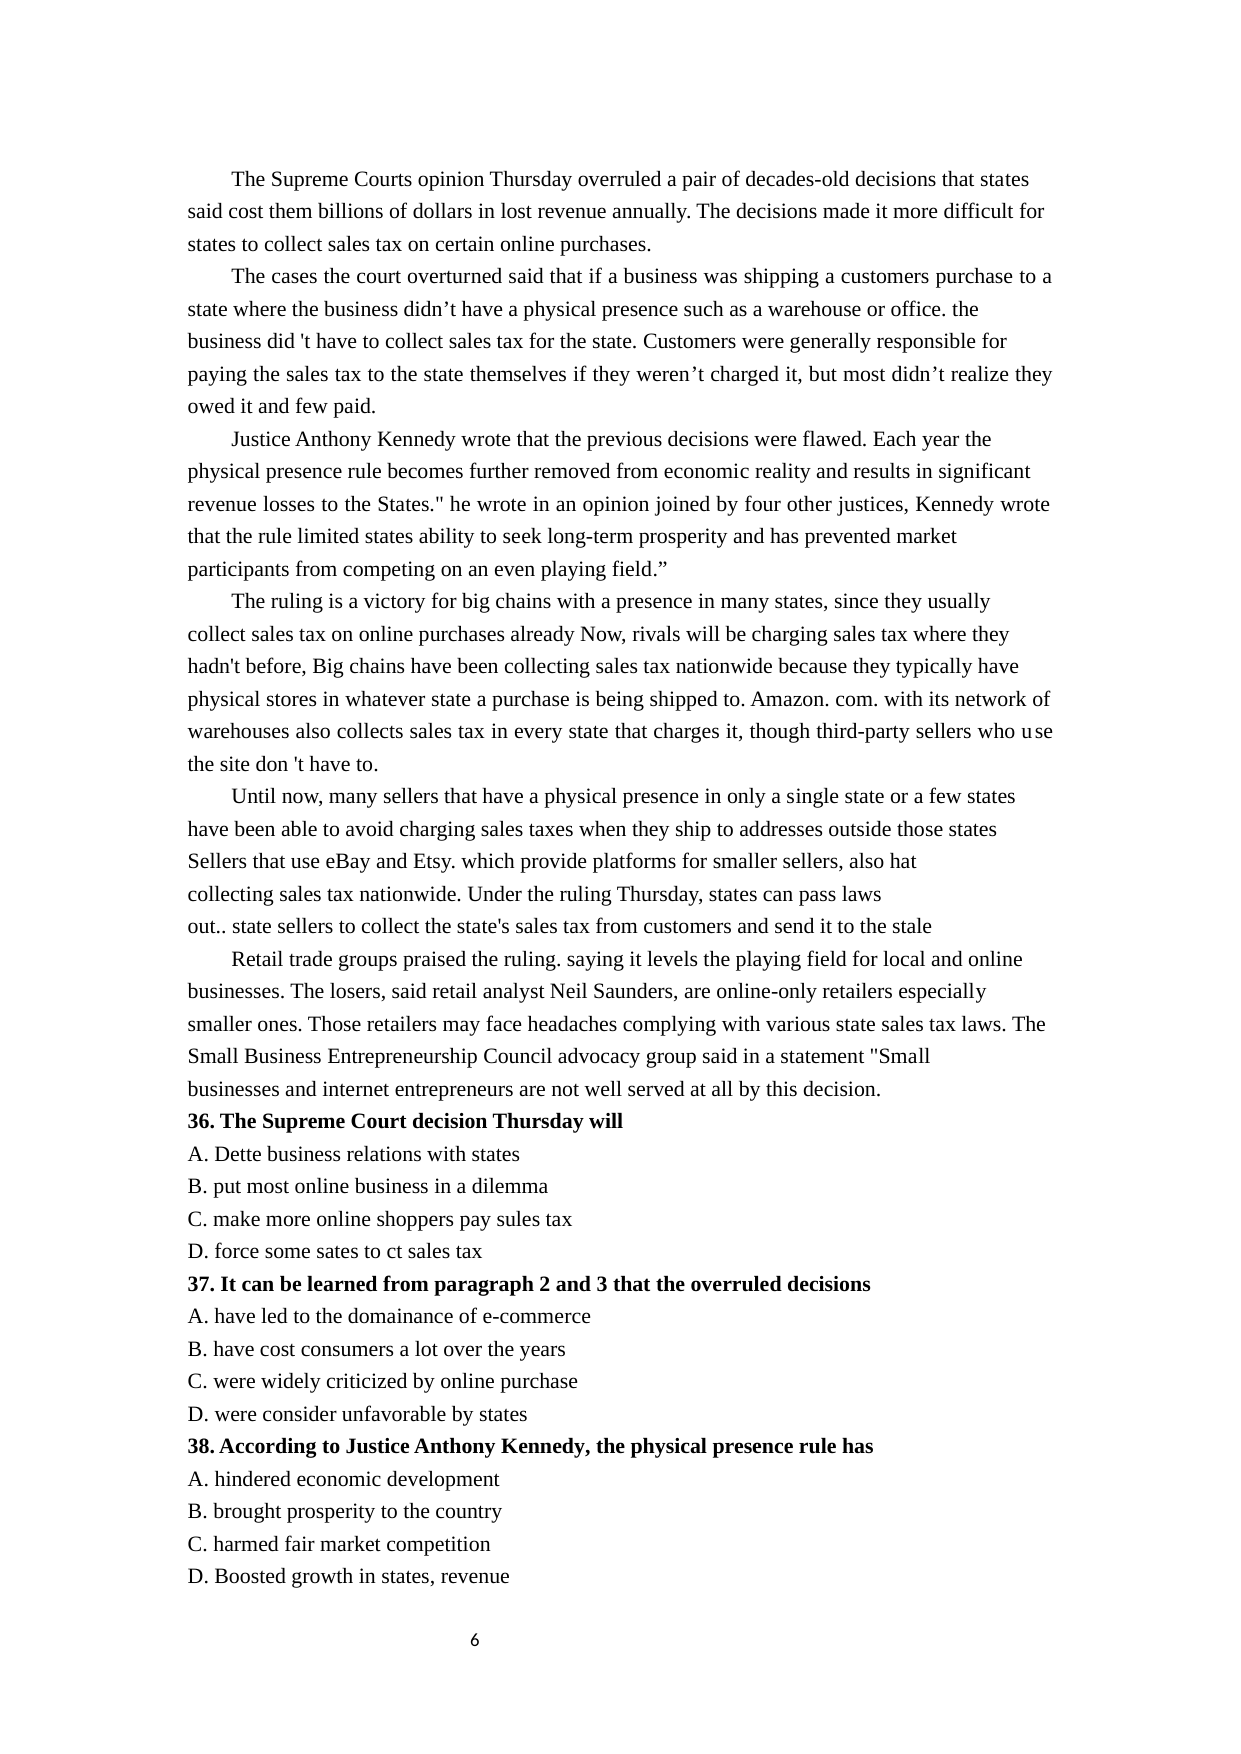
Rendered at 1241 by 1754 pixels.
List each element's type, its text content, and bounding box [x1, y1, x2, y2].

text business did 't have to collect sales tax for the state. Customers were generally responsible for [187, 324, 1053, 357]
text states to collect sales tax on certain online purchases. [187, 227, 1053, 259]
text physical presence rule becomes further removed from economic reality and results in significant [187, 454, 1053, 487]
text revenue losses to the States." he wrote in an opinion joined by four other justices, Kennedy wrote that the rule limited states ability to seek long-term prosperity and has prevented market [187, 487, 1053, 552]
text out.. state sellers to collect the state's sales tax from customers and send it to the stale [187, 909, 1053, 942]
text paying the sales tax to the state themselves if they weren’t charged it, but most didn’t realize they owed it and few paid. [187, 357, 1053, 422]
text Retail trade groups praised the ruling. saying it levels the playing field for local and online [187, 942, 1053, 974]
text C. were widely criticized by online purchase [187, 1364, 1053, 1397]
text A. have led to the domainance of e-commerce [187, 1299, 1053, 1332]
text hadn't before, Big chains have been collecting sales tax nationwide because they typically have [187, 649, 1053, 682]
text B. have cost consumers a lot over the years [187, 1332, 1053, 1364]
text participants from competing on an even playing field.” [187, 552, 1053, 584]
text businesses and internet entrepreneurs are not well served at all by this decision. [187, 1072, 1053, 1104]
text 37. It can be learned from paragraph 2 and 3 that the overruled decisions [187, 1267, 1053, 1299]
text collecting sales tax nationwide. Under the ruling Thursday, states can pass laws [187, 877, 1053, 909]
text D. were consider unfavorable by states [187, 1397, 1053, 1429]
text 36. The Supreme Court decision Thursday will [187, 1104, 1053, 1137]
text collect sales tax on online purchases already Now, rivals will be charging sales tax where they [187, 617, 1053, 649]
text A. hindered economic development [187, 1462, 1053, 1494]
text have been able to avoid charging sales taxes when they ship to addresses outside those states [187, 812, 1053, 844]
text businesses. The losers, said retail analyst Neil Saunders, are online-only retailers especially [187, 974, 1053, 1007]
text said cost them billions of dollars in lost revenue annually. The decisions made it more difficult for [187, 194, 1053, 227]
text C. make more online shoppers pay sules tax [187, 1202, 1053, 1234]
text The ruling is a victory for big chains with a presence in many states, since they usually [187, 584, 1053, 617]
text Small Business Entrepreneurship Council advocacy group said in a statement "Small [187, 1039, 1053, 1072]
text smaller ones. Those retailers may face headaches complying with various state sales tax laws. The [187, 1007, 1053, 1039]
text C. harmed fair market competition [187, 1527, 1053, 1559]
text The Supreme Courts opinion Thursday overruled a pair of decades-old decisions that states [187, 162, 1053, 194]
text The cases the court overturned said that if a business was shipping a customers purchase to a state where the business didn’t have a physical presence such as a warehouse or office. the [187, 259, 1053, 324]
text A. Dette business relations with states [187, 1137, 1053, 1169]
text Until now, many sellers that have a physical presence in only a single state or a few states [187, 779, 1053, 812]
text B. brought prosperity to the country [187, 1494, 1053, 1527]
text B. put most online business in a dilemma [187, 1169, 1053, 1202]
text physical stores in whatever state a purchase is being shipped to. Amazon. com. with its network of warehouses also collects sales tax in every state that charges it, though third-party sellers who use the site don 't have to. [187, 682, 1053, 779]
text D. Boosted growth in states, revenue [187, 1559, 1053, 1592]
text Sellers that use eBay and Etsy. which provide platforms for smaller sellers, also hat [187, 844, 1053, 877]
text D. force some sates to ct sales tax [187, 1234, 1053, 1267]
text 38. According to Justice Anthony Kennedy, the physical presence rule has [187, 1429, 1053, 1462]
text Justice Anthony Kennedy wrote that the previous decisions were flawed. Each year the [187, 422, 1053, 454]
